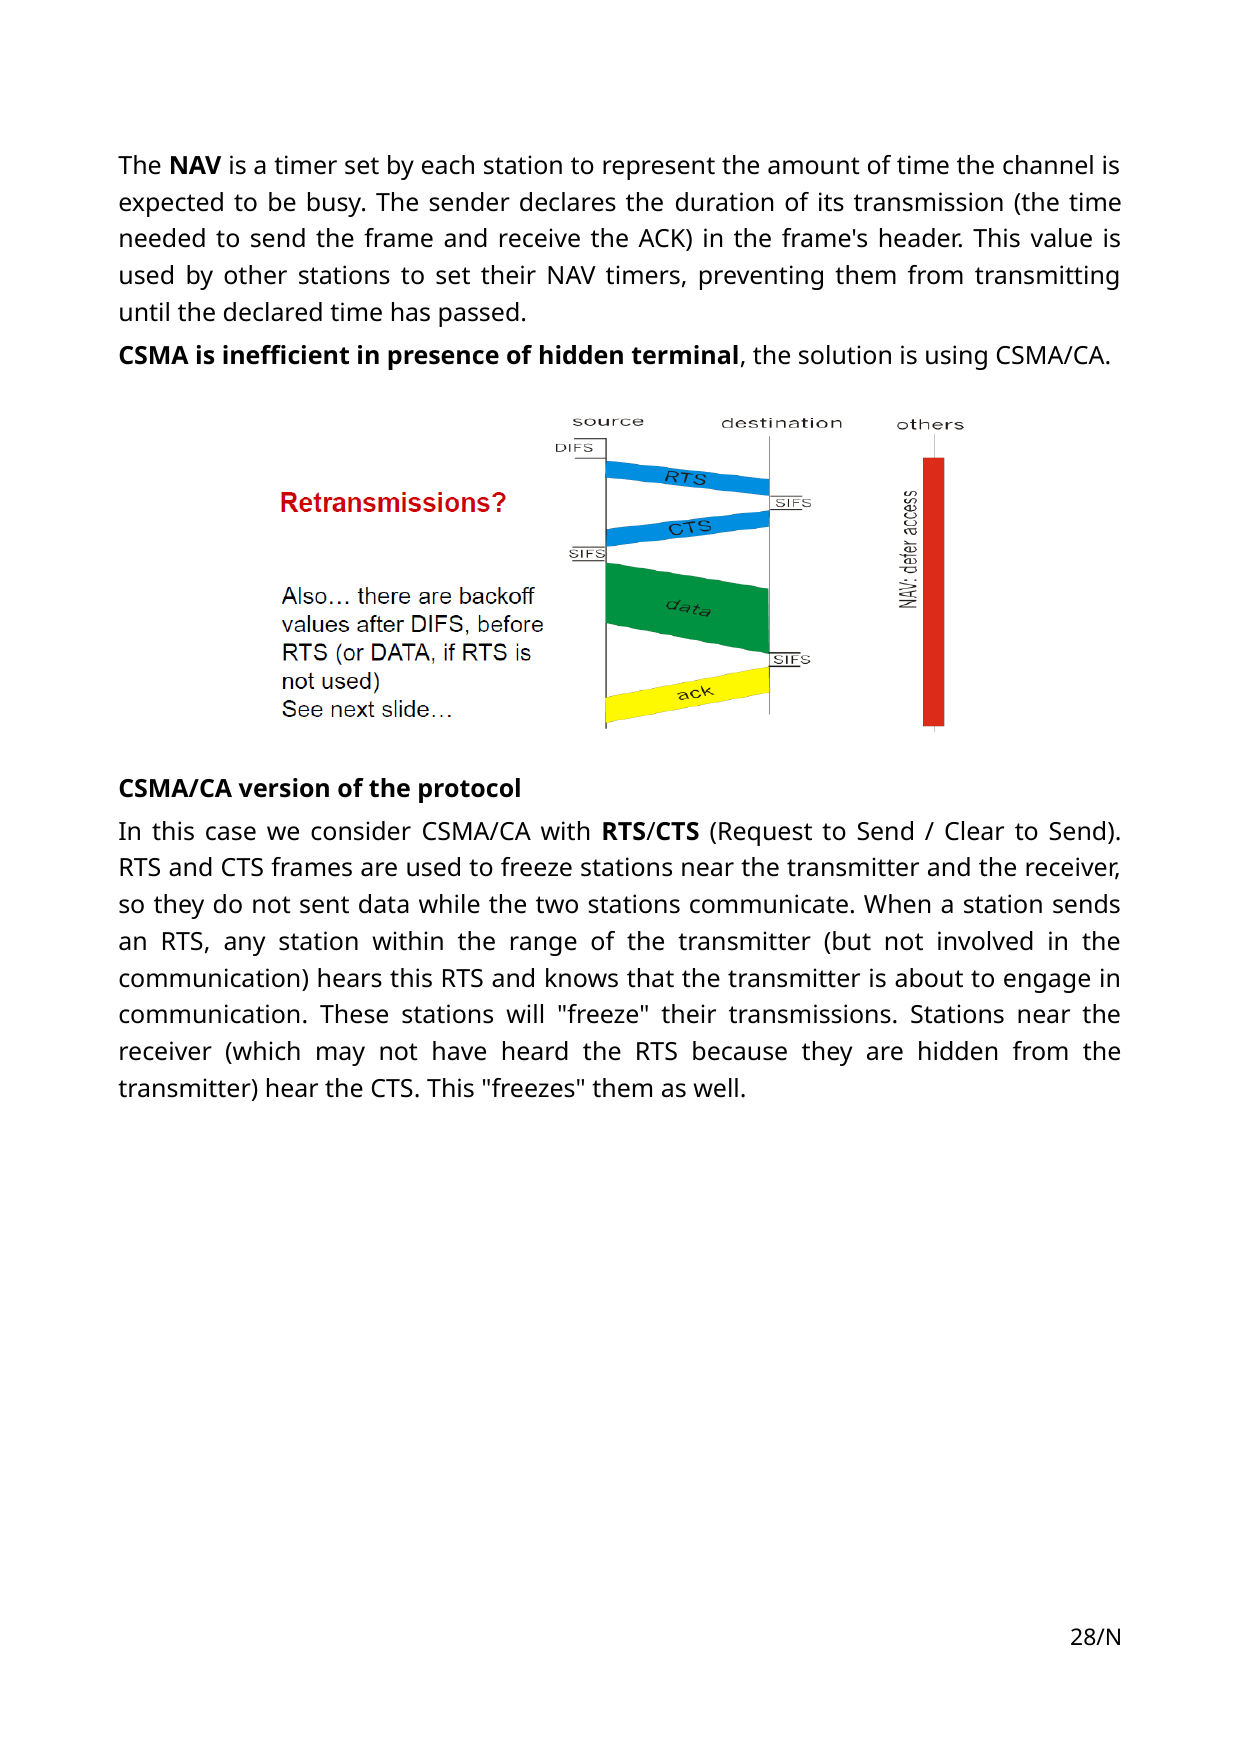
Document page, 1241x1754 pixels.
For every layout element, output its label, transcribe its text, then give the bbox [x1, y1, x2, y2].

text In this case we consider CSMA/CA with RTS/CTS (Request to Send / Clear to Send). RTS and CTS frames are used to freeze stations near the transmitter and the receiver, so they do not sent data while the two stations communicate. When a station sends an RTS, any station within the range of the transmitter (but not involved in the communication) hears this RTS and knows that the transmitter is about to engage in communication. These stations will "freeze" their transmissions. Stations near the receiver (which may not have heard the RTS because they are hidden from the transmitter) hear the CTS. This "freezes" them as well. [118, 813, 1122, 1105]
picture [249, 411, 991, 732]
text The NAV is a timer set by each station to represent the amount of time the channel is expected to be busy. The sender declares the duration of its transmission (the time needed to send the frame and receive the ACK) in the frame's header. This value is used by other stations to set their NAV timers, preventing them from transmitting until the declared time has passed. [118, 148, 1122, 329]
text CSMA is inefficient in presence of hidden terminal, the solution is using CSMA/CA. [118, 338, 1122, 372]
text CSMA/CA version of the protocol [118, 770, 1122, 804]
